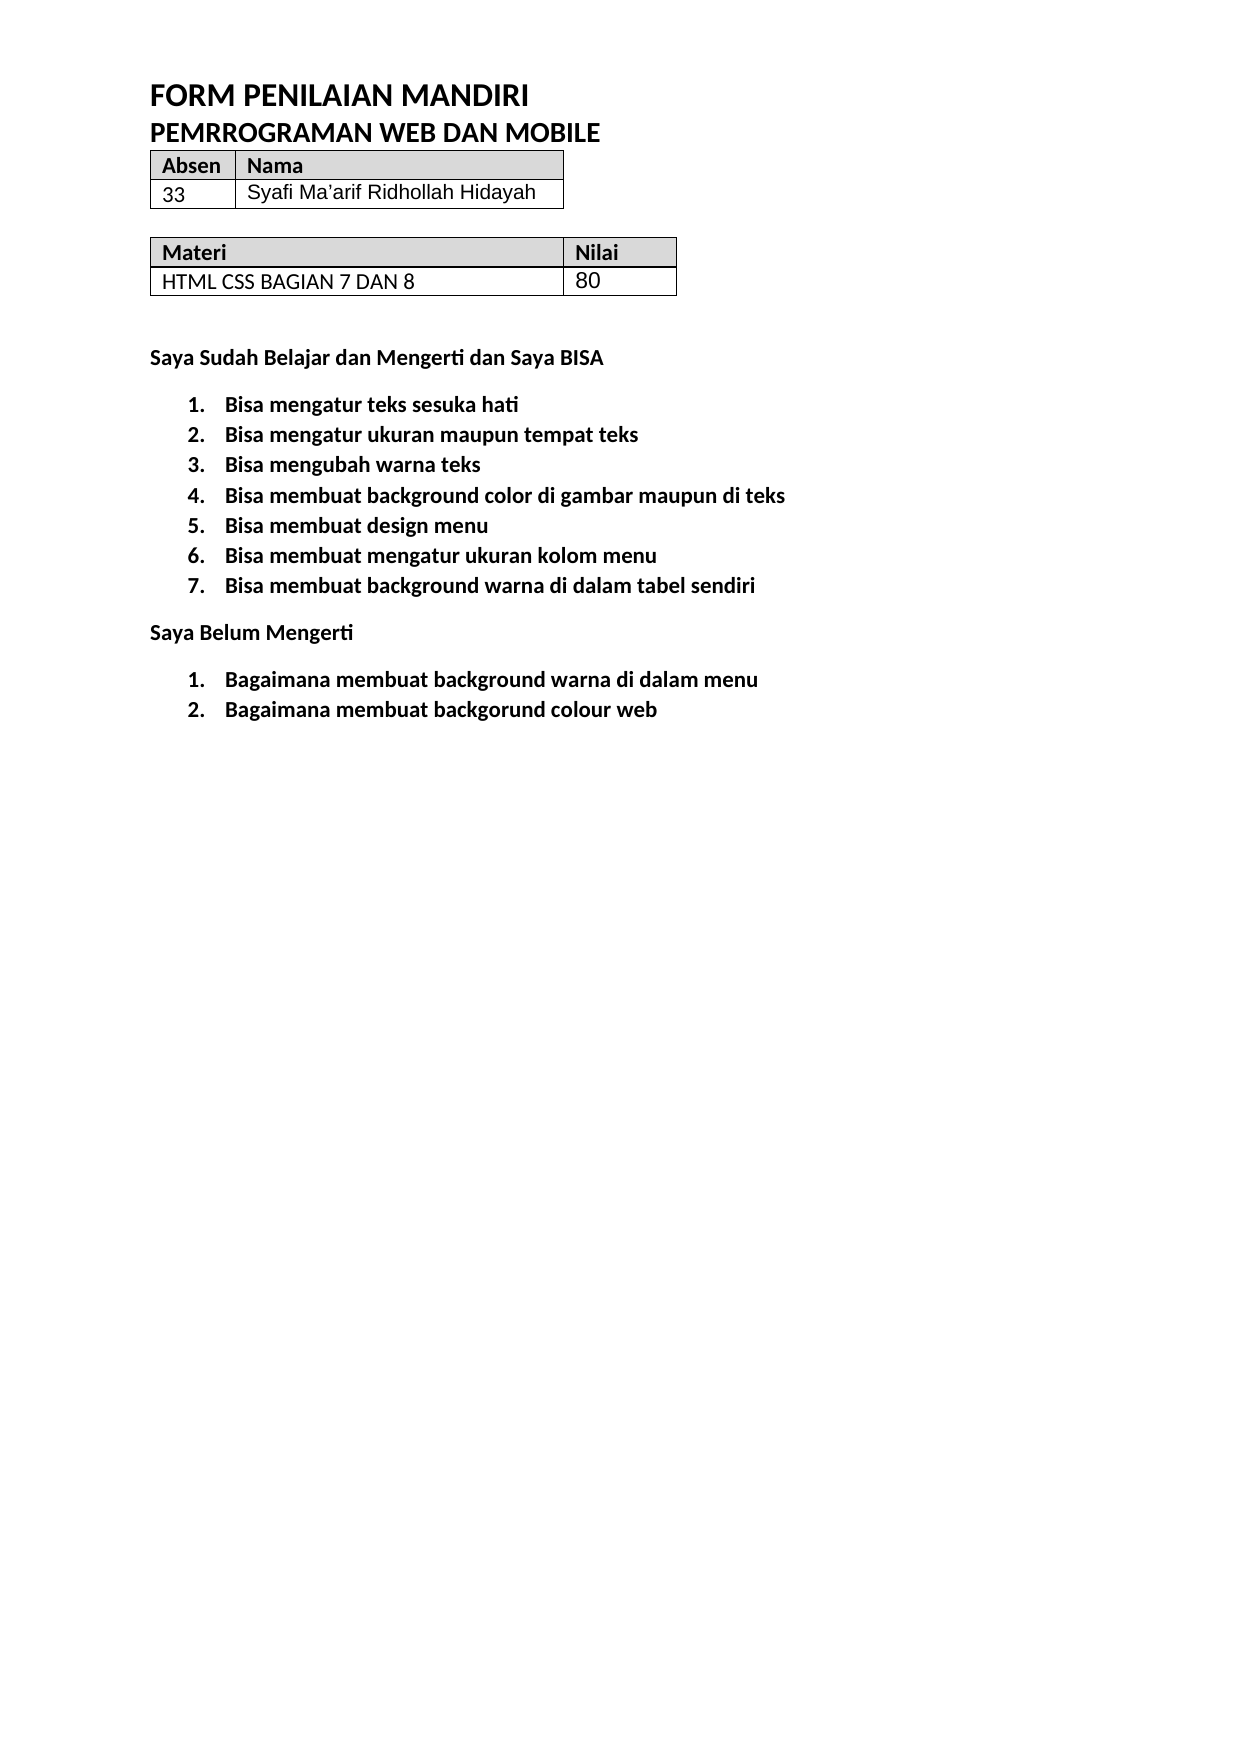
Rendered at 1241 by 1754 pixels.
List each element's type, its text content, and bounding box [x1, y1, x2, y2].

text Saya Sudah Belajar dan Mengerti dan Saya BISA [150, 343, 1090, 371]
text Saya Belum Mengerti [150, 618, 1090, 646]
list Bisa membuat background warna di dalam tabel sendiri [187, 571, 1090, 599]
table_header Materi [151, 238, 563, 266]
list Bagaimana membuat backgorund colour web [187, 695, 1090, 723]
table_cell HTML CSS BAGIAN 7 DAN 8 [151, 268, 563, 295]
list Bagaimana membuat background warna di dalam menu [187, 665, 1090, 693]
list Bisa mengatur ukuran maupun tempat teks [187, 420, 1090, 448]
list Bisa mengubah warna teks [187, 451, 1090, 479]
list Bisa mengatur teks sesuka hati [187, 390, 1090, 418]
list Bisa membuat design menu [187, 511, 1090, 539]
list Bisa membuat mengatur ukuran kolom menu [187, 541, 1090, 569]
table_header Nilai [564, 238, 676, 266]
table_cell 80 [564, 268, 676, 295]
list Bisa membuat background color di gambar maupun di teks [187, 481, 1090, 509]
